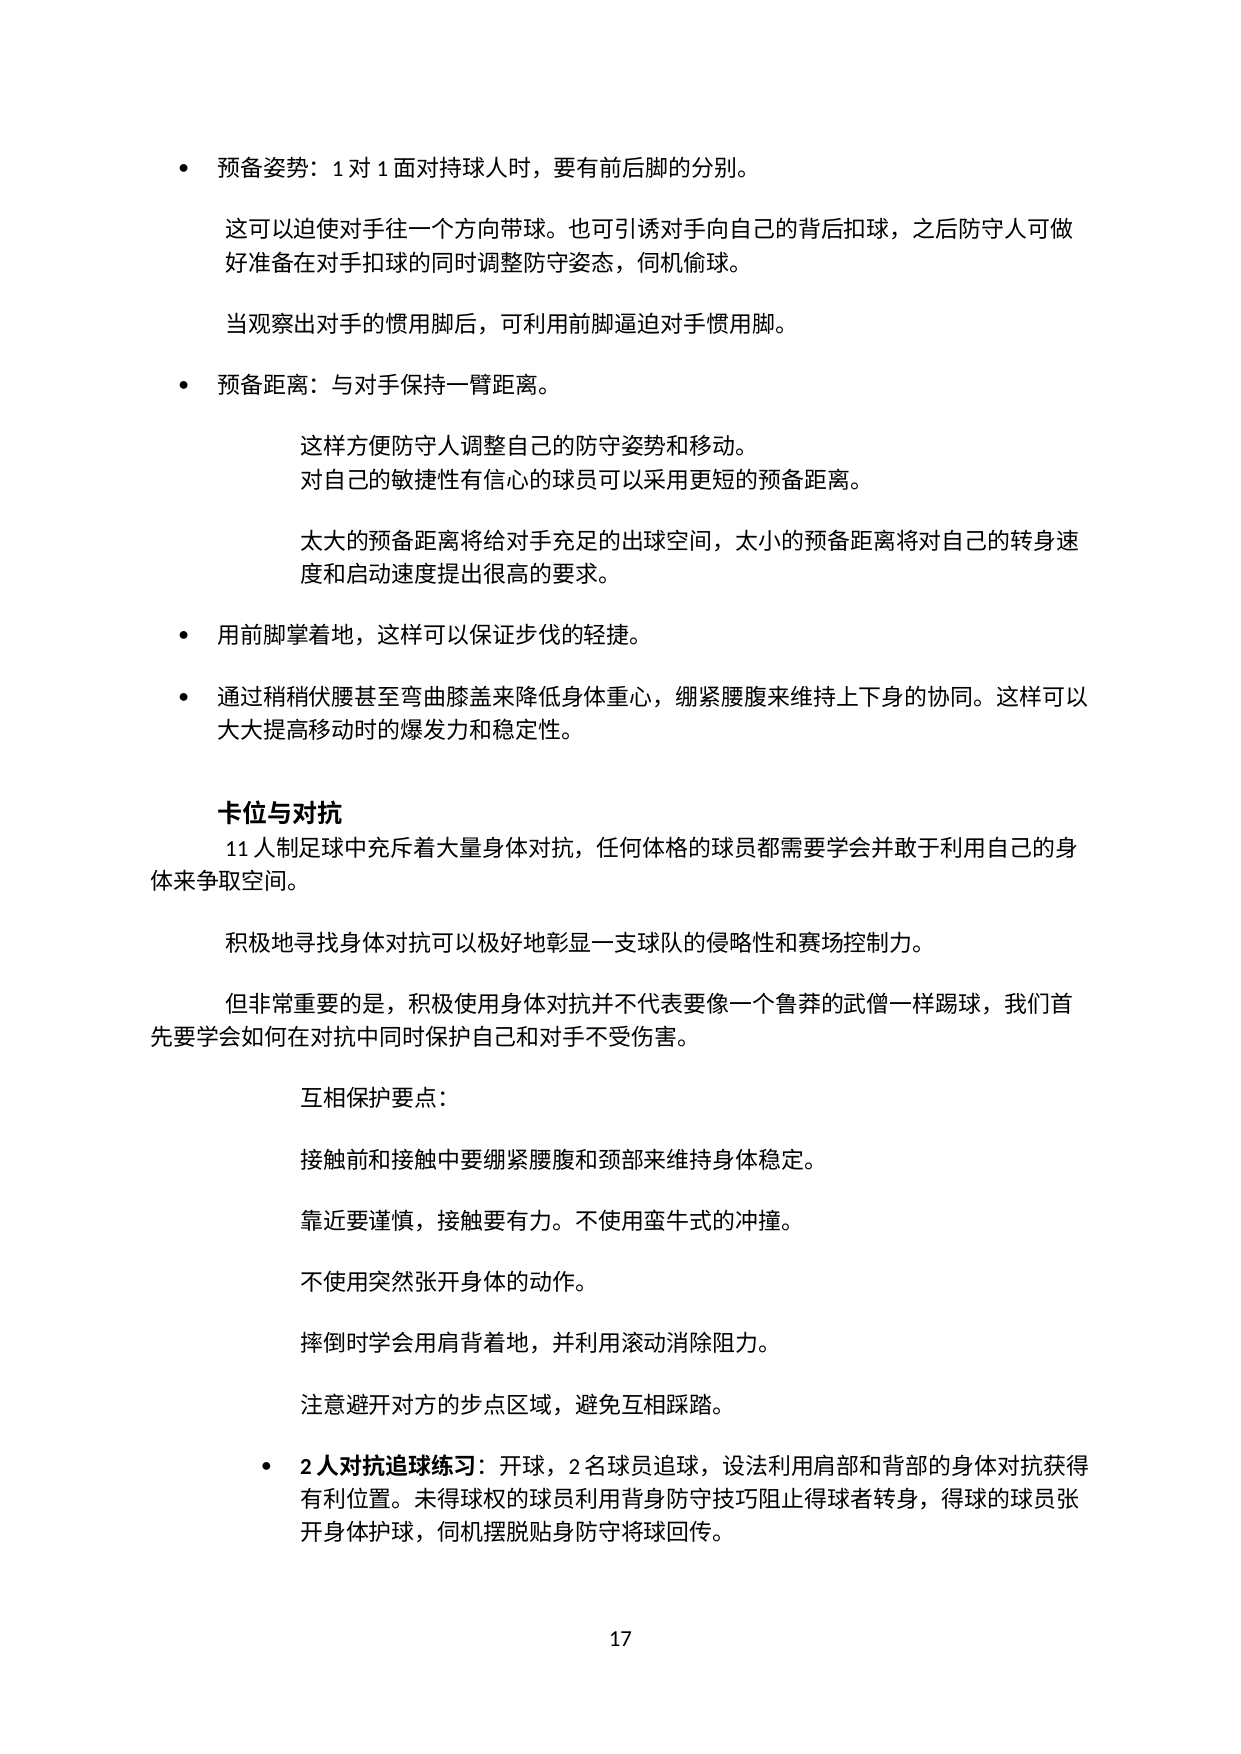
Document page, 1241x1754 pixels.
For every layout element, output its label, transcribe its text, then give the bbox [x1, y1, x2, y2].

list 用前脚掌着地，这样可以保证步伐的轻捷。 [179, 617, 1090, 650]
text 接触前和接触中要绷紧腰腹和颈部来维持身体稳定。 [150, 1141, 1090, 1175]
list 预备姿势：1 对 1 面对持球人时，要有前后脚的分别。 [179, 150, 1090, 183]
text 互相保护要点： [150, 1080, 1090, 1113]
list 预备距离：与对手保持一臂距离。 [179, 367, 1090, 400]
text 摔倒时学会用肩背着地，并利用滚动消除阻力。 [225, 1325, 1090, 1358]
text 对自己的敏捷性有信心的球员可以采用更短的预备距离。 [300, 461, 1090, 495]
text 太大的预备距离将给对手充足的出球空间，太小的预备距离将对自己的转身速度和启动速度提出很高的要求。 [300, 523, 1090, 589]
text 这样方便防守人调整自己的防守姿势和移动。 [300, 428, 1090, 461]
text 11人制足球中充斥着大量身体对抗，任何体格的球员都需要学会并敢于利用自己的身体来争取空间。 [150, 830, 1090, 896]
text 但非常重要的是，积极使用身体对抗并不代表要像一个鲁莽的武僧一样踢球，我们首先要学会如何在对抗中同时保护自己和对手不受伤害。 [150, 986, 1090, 1052]
text 积极地寻找身体对抗可以极好地彰显一支球队的侵略性和赛场控制力。 [150, 924, 1090, 958]
list 2人对抗追球练习：开球，2名球员追球，设法利用肩部和背部的身体对抗获得有利位置。未得球权的球员利用背身防守技巧阻止得球者转身，得球的球员张开身体护球，伺机摆脱贴身防守将球回传。 [262, 1448, 1090, 1547]
text 不使用突然张开身体的动作。 [225, 1264, 1090, 1297]
text 注意避开对方的步点区域，避免互相踩踏。 [225, 1386, 1090, 1420]
list 这可以迫使对手往一个方向带球。也可引诱对手向自己的背后扣球，之后防守人可做好准备在对手扣球的同时调整防守姿态，伺机偷球。 [225, 211, 1090, 278]
text 靠近要谨慎，接触要有力。不使用蛮牛式的冲撞。 [225, 1203, 1090, 1236]
subtitle 卡位与对抗 [217, 794, 1090, 830]
list 当观察出对手的惯用脚后，可利用前脚逼迫对手惯用脚。 [225, 306, 1090, 339]
list 通过稍稍伏腰甚至弯曲膝盖来降低身体重心，绷紧腰腹来维持上下身的协同。这样可以大大提高移动时的爆发力和稳定性。 [179, 678, 1090, 745]
